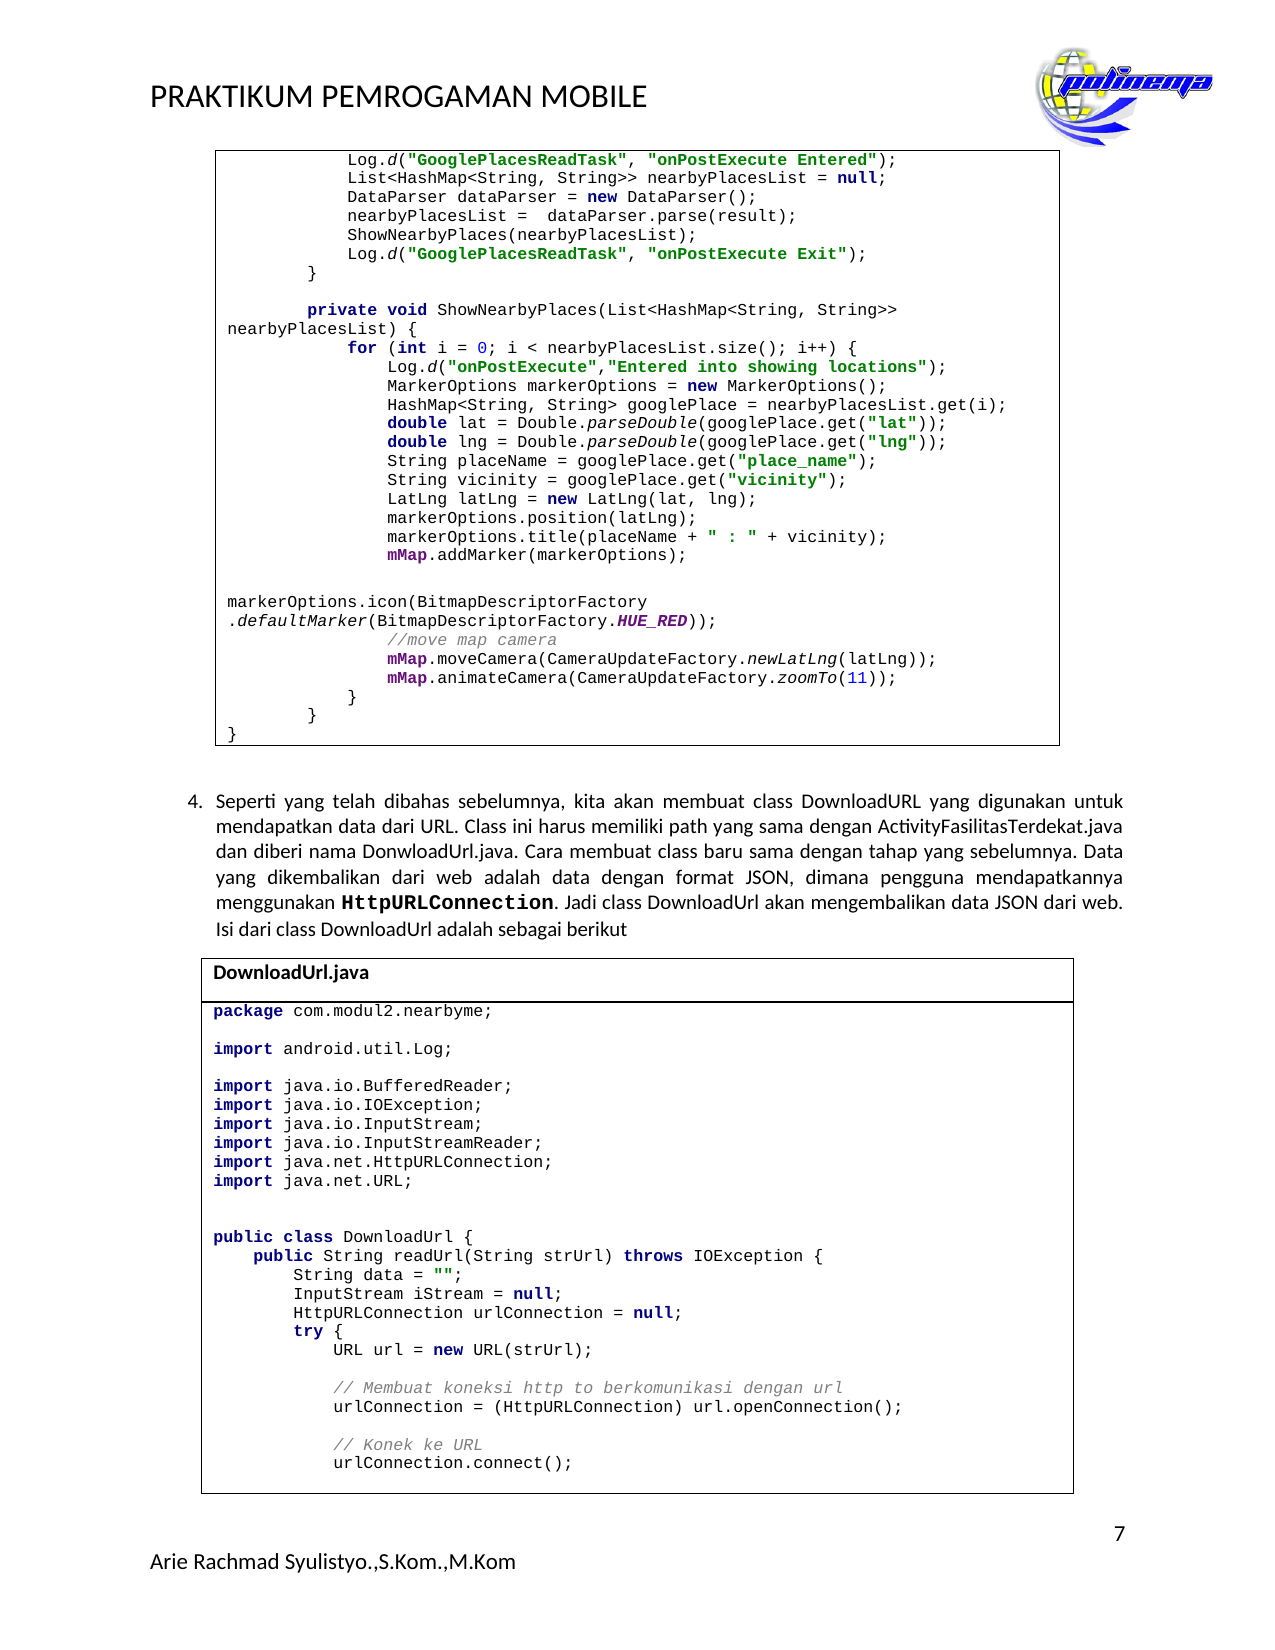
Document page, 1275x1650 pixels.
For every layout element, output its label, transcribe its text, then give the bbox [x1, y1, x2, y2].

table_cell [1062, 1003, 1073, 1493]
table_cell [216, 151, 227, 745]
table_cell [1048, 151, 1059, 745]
list Seperti yang telah dibahas sebelumnya, kita akan membuat class DownloadURL yang digunakan untuk mendapatkan data dari URL. Class ini harus memiliki path yang sama dengan ActivityFasilitasTerdekat.java dan diberi nama DonwloadUrl.java. Cara membuat class baru sama dengan tahap yang sebelumnya. Data yang dikembalikan dari web adalah data dengan format JSON, dimana pengguna mendapatkannya menggunakan HttpURLConnection. Jadi class DownloadUrl akan mengembalikan data JSON dari web. Isi dari class DownloadUrl adalah sebagai berikut [187, 788, 1125, 941]
table_header DownloadUrl.java [202, 959, 1073, 1001]
picture [1034, 46, 1212, 147]
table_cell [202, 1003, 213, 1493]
